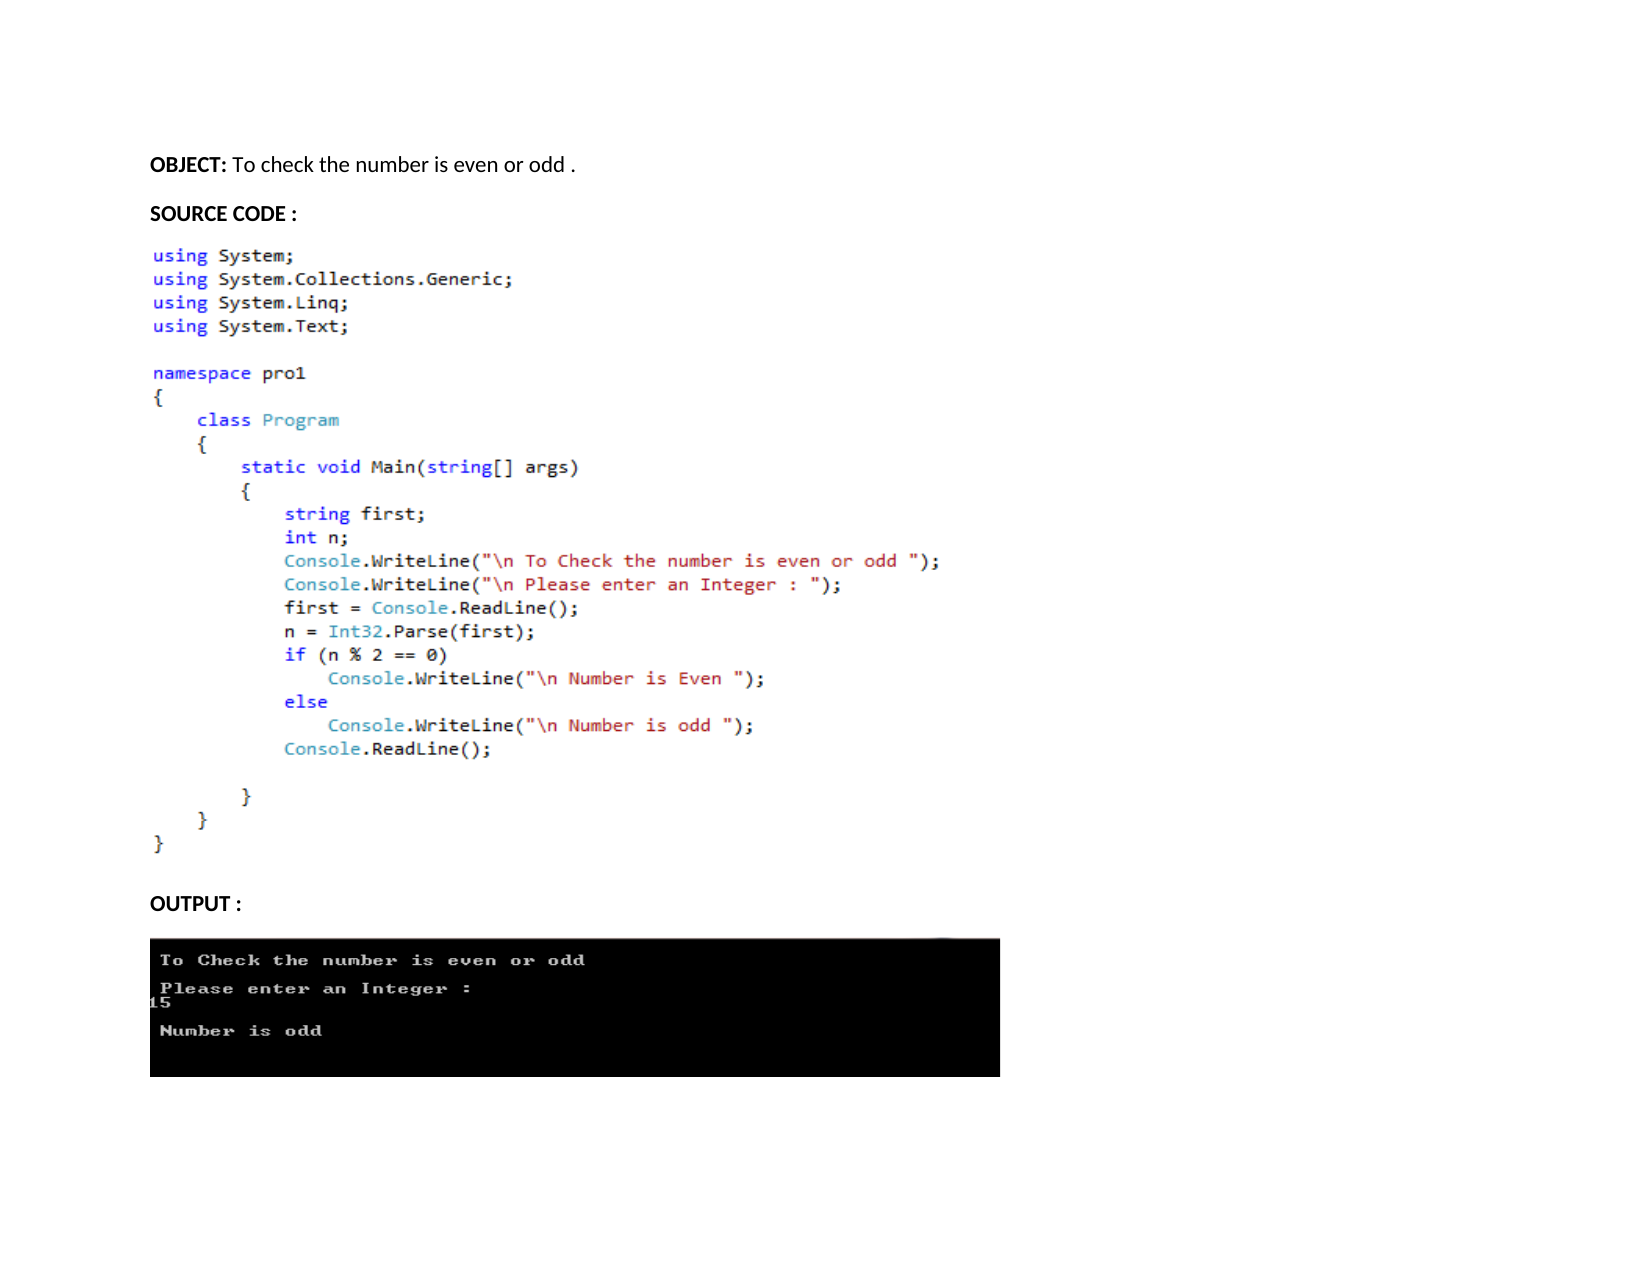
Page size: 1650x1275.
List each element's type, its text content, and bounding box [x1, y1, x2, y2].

text OUTPUT : [150, 889, 1500, 917]
text SOURCE CODE : [150, 199, 1500, 227]
text OBJECT: To check the number is even or odd . [150, 150, 1500, 178]
picture [150, 247, 996, 868]
picture [150, 937, 1001, 1077]
